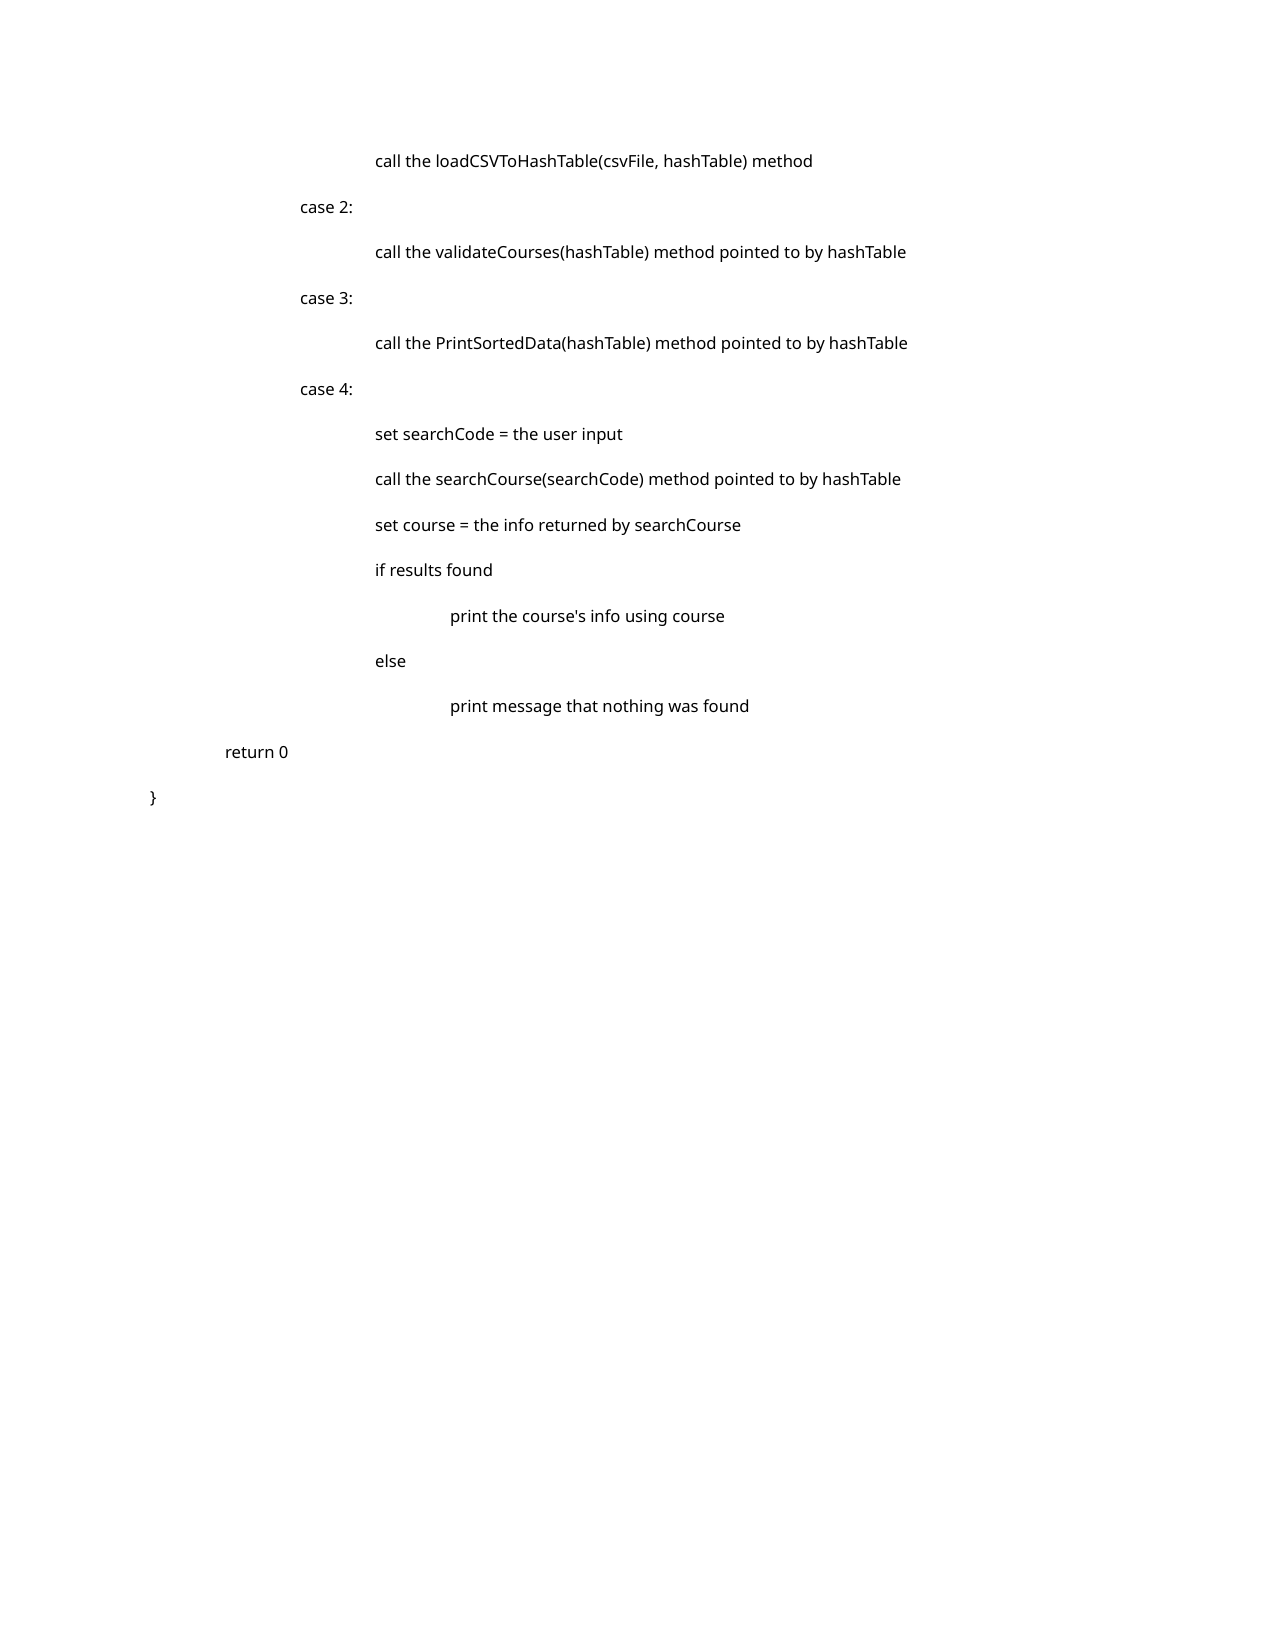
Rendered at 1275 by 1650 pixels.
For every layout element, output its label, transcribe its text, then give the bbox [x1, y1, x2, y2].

text else [150, 649, 1200, 672]
text if results found [150, 559, 1200, 581]
text print the course's info using course [150, 604, 1200, 627]
text set course = the info returned by searchCourse [150, 513, 1200, 536]
text case 2: [150, 195, 1200, 218]
text call the searchCourse(searchCode) method pointed to by hashTable [150, 468, 1200, 491]
text case 4: [150, 377, 1200, 400]
text } [150, 786, 1200, 808]
text call the validateCourses(hashTable) method pointed to by hashTable [150, 241, 1200, 263]
text print message that nothing was found [150, 695, 1200, 718]
text call the PrintSortedData(hashTable) method pointed to by hashTable [150, 332, 1200, 354]
text case 3: [150, 286, 1200, 309]
text set searchCode = the user input [150, 422, 1200, 445]
text return 0 [150, 740, 1200, 763]
text call the loadCSVToHashTable(csvFile, hashTable) method [150, 150, 1200, 173]
